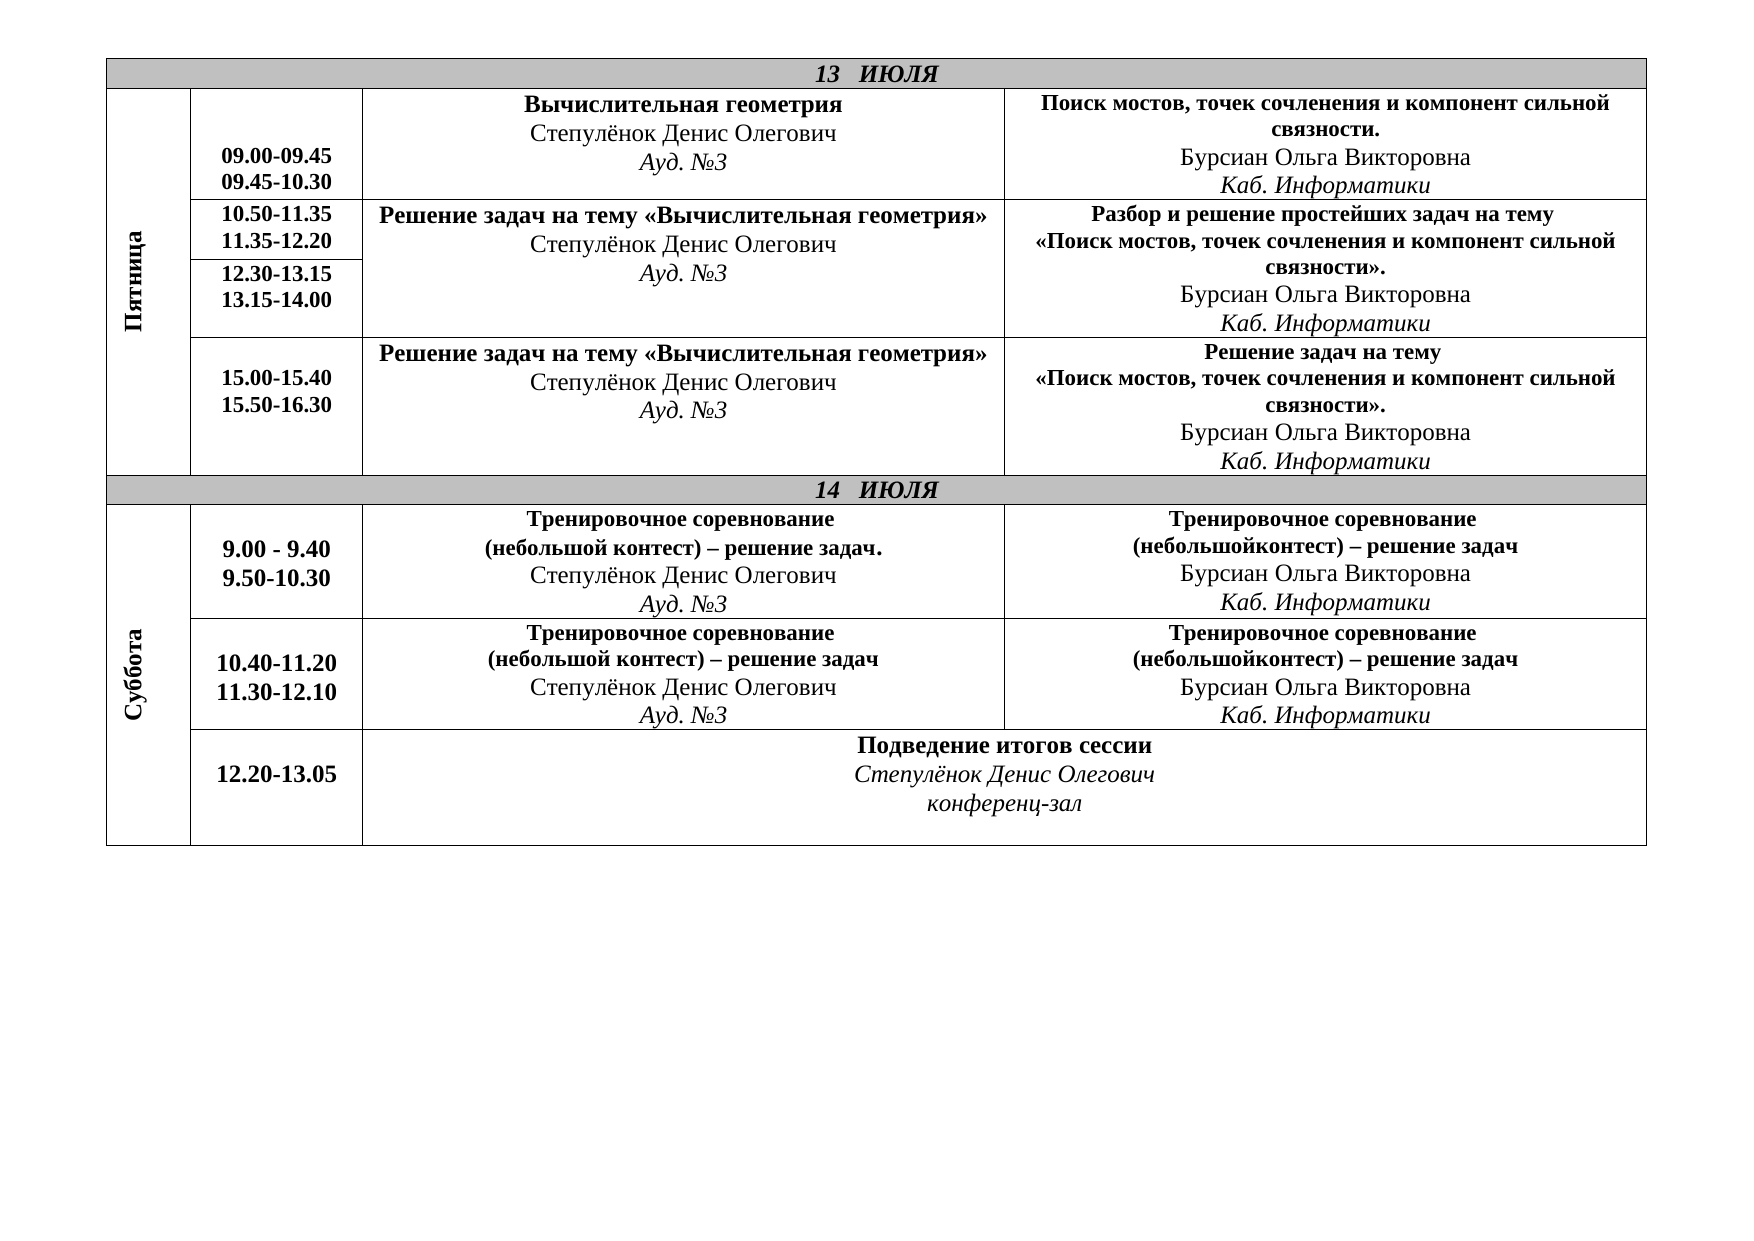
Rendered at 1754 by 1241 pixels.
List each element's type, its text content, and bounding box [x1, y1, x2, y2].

table_cell 15.00-15.40 15.50-16.30 [191, 338, 362, 474]
table_cell Тренировочное соревнование (небольшой контест) – решение задач Степулёнок Денис Олегович Ауд. №3 [363, 619, 1004, 729]
table_cell Тренировочное соревнование (небольшой контест) – решение задач. Степулёнок Денис Олегович Ауд. №3 [363, 505, 1004, 618]
table_cell 10.40-11.20 11.30-12.10 [191, 619, 362, 729]
table_cell Суббота [107, 505, 190, 845]
table_cell Решение задач на тему «Вычислительная геометрия» Степулёнок Денис Олегович Ауд. №3 [363, 200, 1004, 337]
table_cell Вычислительная геометрия Степулёнок Денис Олегович Ауд. №3 [363, 89, 1004, 199]
table_cell Решение задач на тему «Поиск мостов, точек сочленения и компонент сильной связности». Бурсиан Ольга Викторовна Каб. Информатики [1005, 338, 1646, 474]
table_cell Разбор и решение простейших задач на тему «Поиск мостов, точек сочленения и компонент сильной связности». Бурсиан Ольга Викторовна Каб. Информатики [1005, 200, 1646, 337]
table_cell 14 ИЮЛЯ [107, 476, 1646, 504]
table_cell 12.20-13.05 [191, 730, 362, 845]
table_cell 9.00 - 9.40 9.50-10.30 [191, 505, 362, 618]
table_header 13 ИЮЛЯ [107, 59, 1646, 88]
table_cell 10.50-11.35 11.35-12.20 [191, 200, 362, 259]
table_cell Поиск мостов, точек сочленения и компонент сильной связности. Бурсиан Ольга Викторовна Каб. Информатики [1005, 89, 1646, 199]
table_cell Тренировочное соревнование (небольшойконтест) – решение задач Бурсиан Ольга Викторовна Каб. Информатики [1005, 505, 1646, 618]
table_cell Пятница [107, 89, 190, 474]
table_cell Тренировочное соревнование (небольшойконтест) – решение задач Бурсиан Ольга Викторовна Каб. Информатики [1005, 619, 1646, 729]
table_cell 12.30-13.15 13.15-14.00 [191, 260, 362, 337]
table_cell 09.00-09.45 09.45-10.30 [191, 89, 362, 199]
table_cell Подведение итогов сессии Степулёнок Денис Олегович конференц-зал [363, 730, 1646, 845]
table_cell Решение задач на тему «Вычислительная геометрия» Степулёнок Денис Олегович Ауд. №3 [363, 338, 1004, 474]
